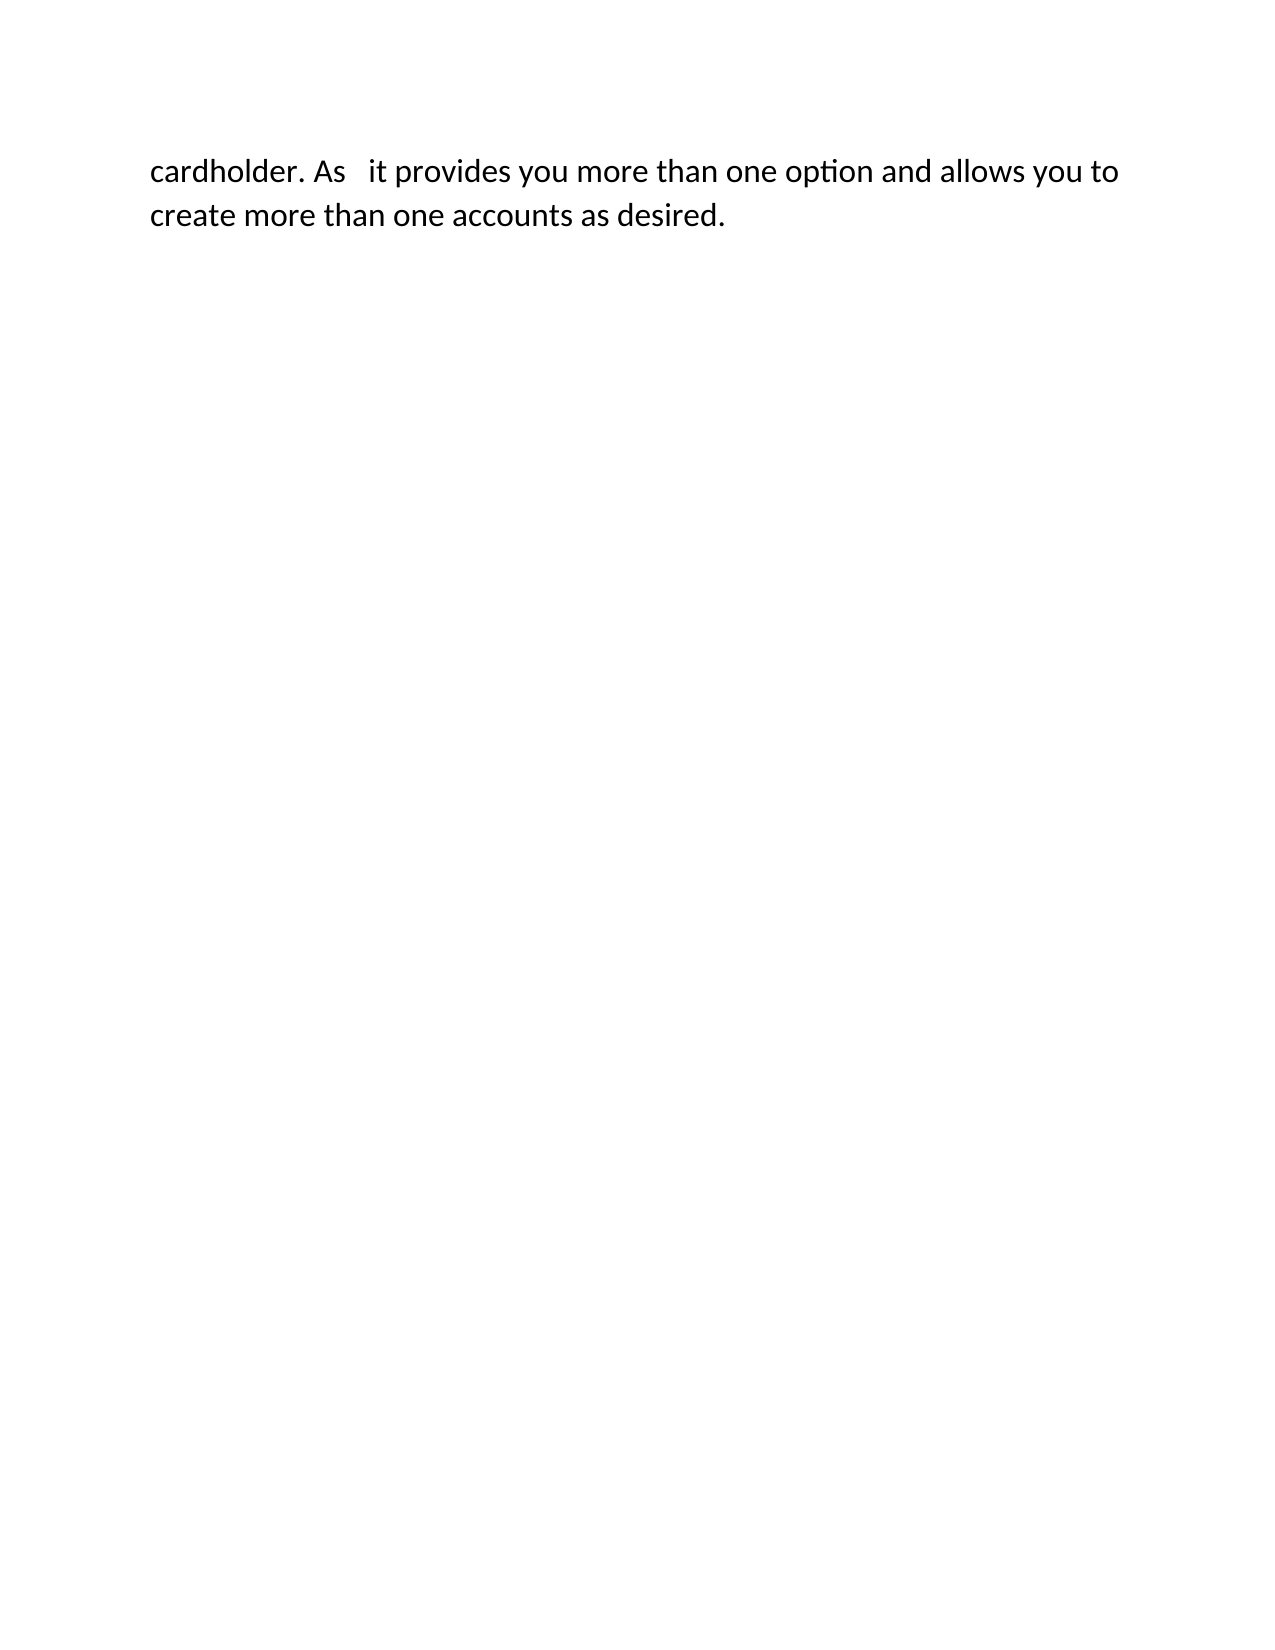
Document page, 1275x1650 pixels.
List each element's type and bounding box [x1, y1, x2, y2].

text [150, 150, 1125, 235]
